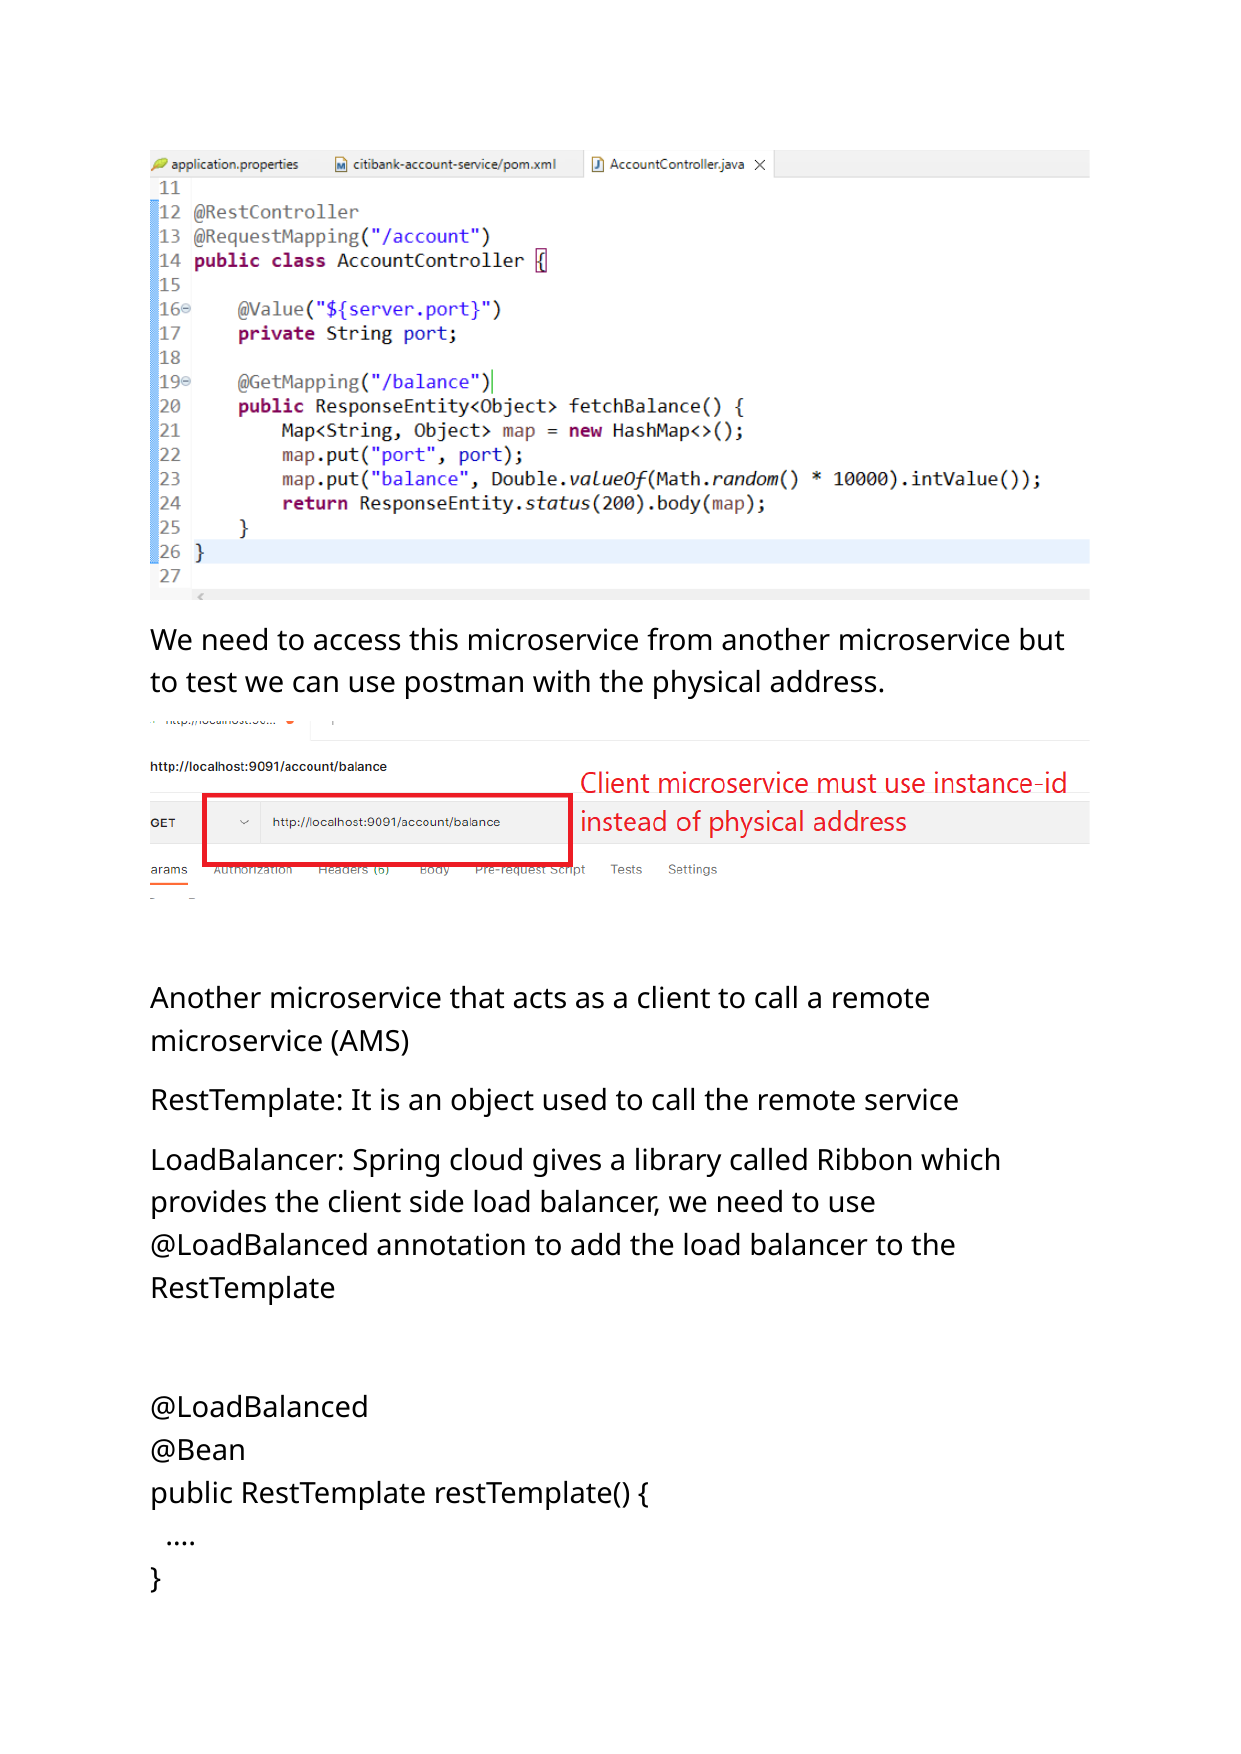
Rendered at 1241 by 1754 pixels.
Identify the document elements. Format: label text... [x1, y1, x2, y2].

text LoadBalancer: Spring cloud gives a library called Ribbon which provides the client side load balancer, we need to use @LoadBalanced annotation to add the load balancer to the RestTemplate [150, 1139, 1090, 1307]
picture [150, 721, 1090, 899]
text We need to access this microservice from another microservice but to test we can use postman with the physical address. [150, 619, 1090, 701]
picture [150, 150, 1090, 600]
text Another microservice that acts as a client to call a remote microservice (AMS) [150, 977, 1090, 1059]
text RestTemplate: It is an object used to call the remote service [150, 1079, 1090, 1119]
text @LoadBalanced @Bean public RestTemplate restTemplate() { …. } [150, 1386, 1090, 1597]
